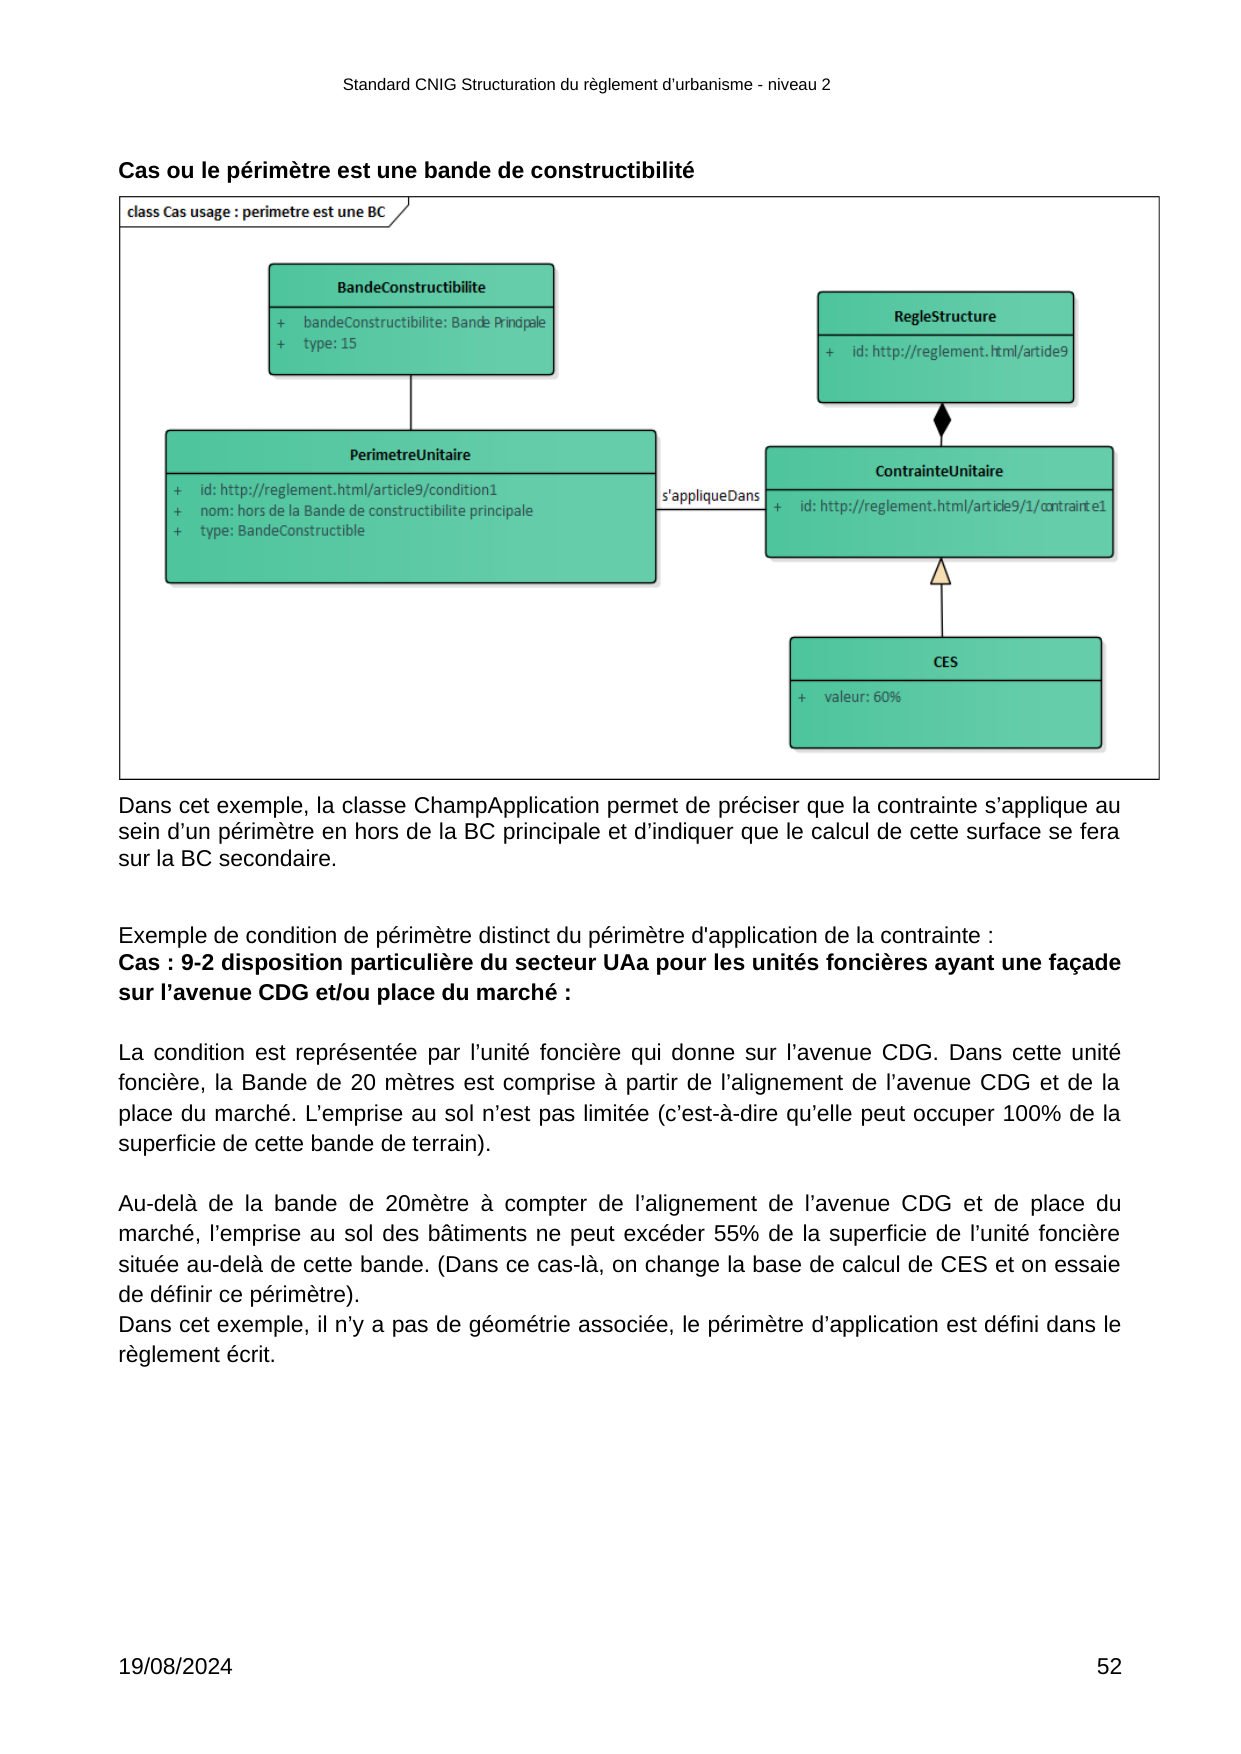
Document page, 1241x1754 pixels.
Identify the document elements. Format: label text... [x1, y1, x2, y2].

text Au-delà de la bande de 20mètre à compter de l’alignement de l’avenue CDG et de place du marché, l’emprise au sol des bâtiments ne peut excéder 55% de la superficie de l’unité foncière située au-delà de cette bande. (Dans ce cas-là, on change la base de calcul de CES et on essaie de définir ce périmètre). [118, 1190, 1122, 1307]
text Dans cet exemple, la classe ChampApplication permet de préciser que la contrainte s’applique au sein d’un périmètre en hors de la BC principale et d’indiquer que le calcul de cette surface se fera sur la BC secondaire. [118, 792, 1122, 871]
text La condition est représentée par l’unité foncière qui donne sur l’avenue CDG. Dans cette unité foncière, la Bande de 20 mètres est comprise à partir de l’alignement de l’avenue CDG et de la place du marché. L’emprise au sol n’est pas limitée (c’est-à-dire qu’elle peut occuper 100% de la superficie de cette bande de terrain). [118, 1039, 1122, 1156]
text Cas : 9-2 disposition particulière du secteur UAa pour les unités foncières ayant une façade sur l’avenue CDG et/ou place du marché : [118, 948, 1122, 1005]
text Exemple de condition de périmètre distinct du périmètre d'application de la contrainte : [118, 922, 1122, 948]
text Cas ou le périmètre est une bande de constructibilité [118, 157, 1122, 183]
text Dans cet exemple, il n’y a pas de géométrie associée, le périmètre d’application est défini dans le règlement écrit. [118, 1311, 1122, 1368]
picture [118, 195, 1160, 780]
